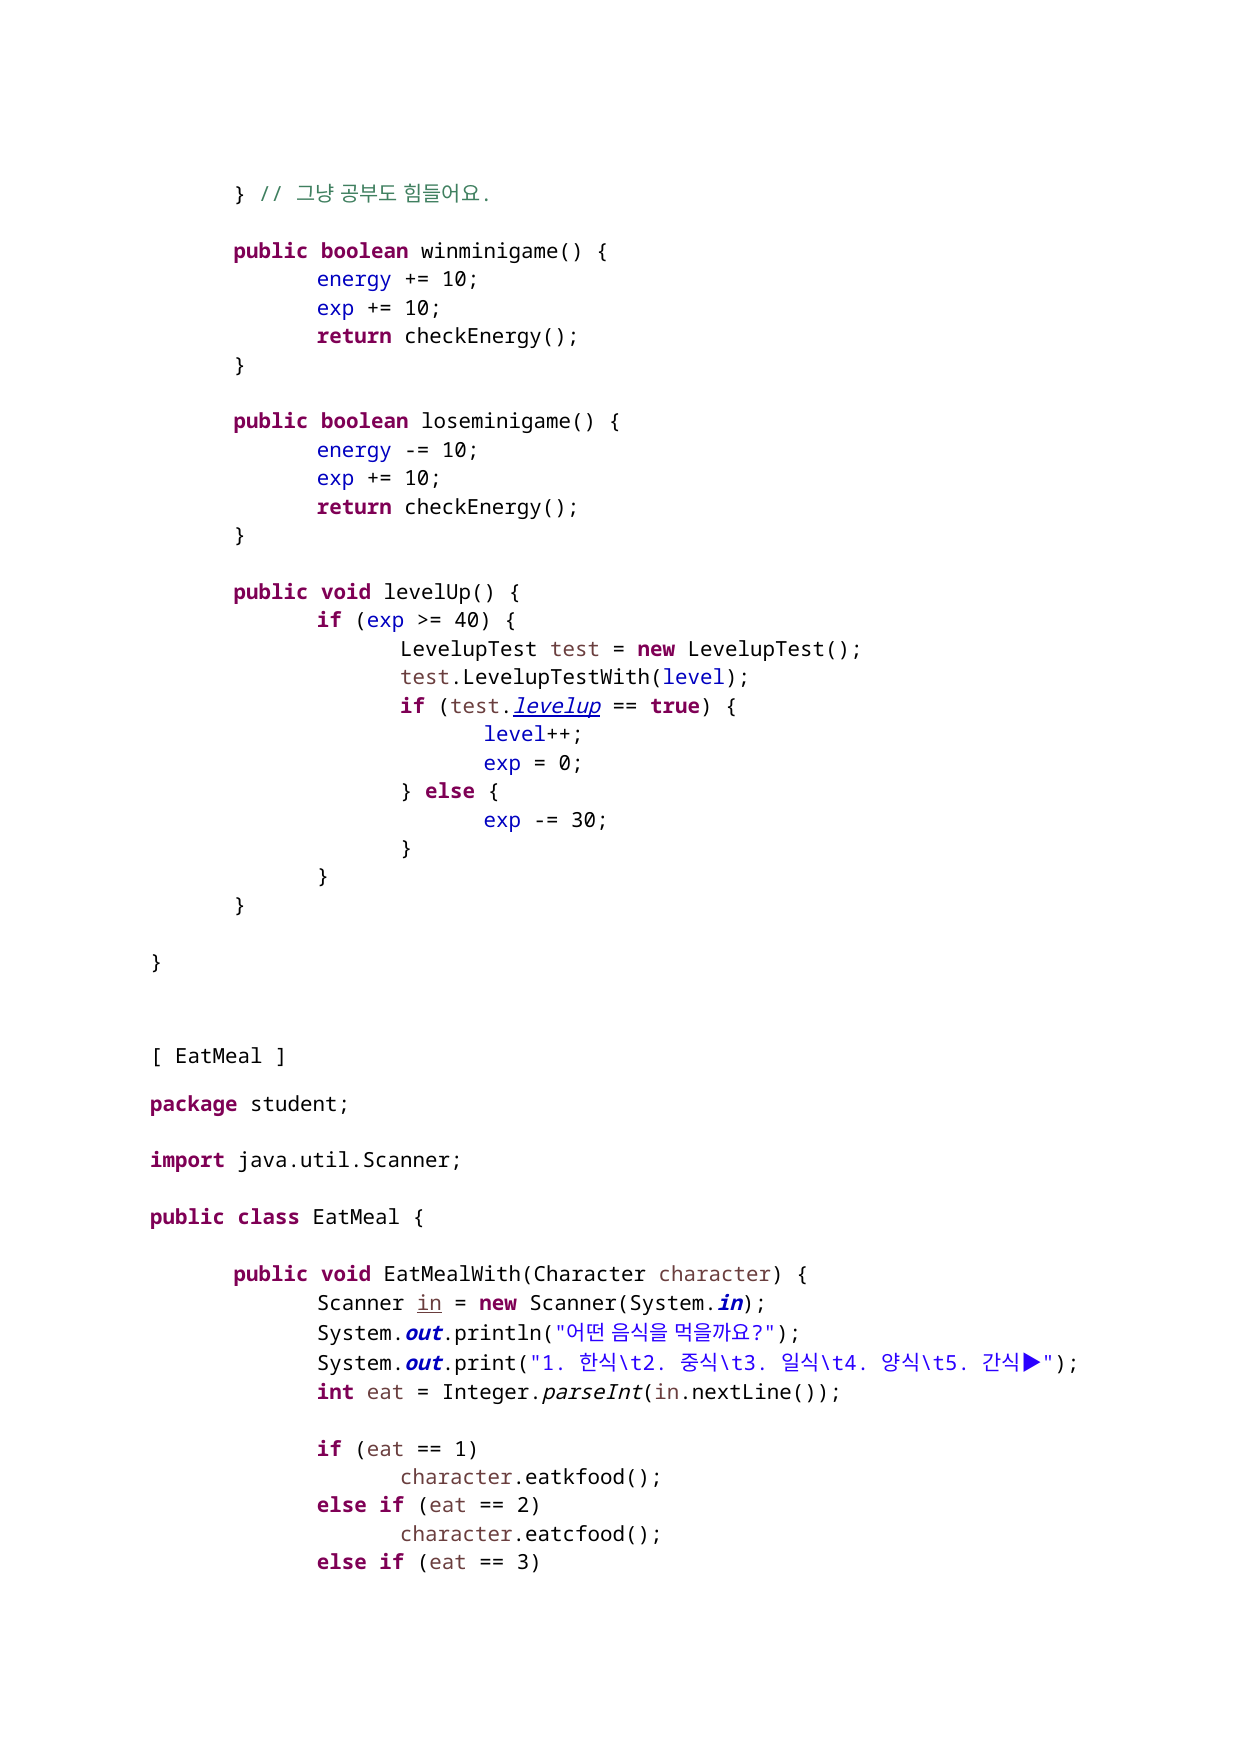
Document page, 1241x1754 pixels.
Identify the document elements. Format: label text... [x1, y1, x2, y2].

text LevelupTest test = new LevelupTest(); [150, 634, 1090, 662]
text } [150, 833, 1090, 862]
text exp -= 30; [150, 805, 1090, 833]
text character.eatkfood(); [150, 1462, 1090, 1491]
text System.out.print("1. 한식\t2. 중식\t3. 일식\t4. 양식\t5. 간식▶"); [150, 1347, 1090, 1377]
text } else { [150, 776, 1090, 805]
text else if (eat == 2) [150, 1491, 1090, 1519]
text level++; [150, 719, 1090, 748]
text if (exp >= 40) { [150, 606, 1090, 634]
text return checkEnergy(); [150, 321, 1090, 350]
text if (eat == 1) [150, 1434, 1090, 1462]
text } [150, 947, 1090, 975]
text public boolean loseminigame() { [150, 407, 1090, 435]
text exp = 0; [150, 748, 1090, 776]
text if (test.levelup == true) { [150, 691, 1090, 719]
text else if (eat == 3) [150, 1547, 1090, 1576]
text public void EatMealWith(Character character) { [150, 1259, 1090, 1288]
text int eat = Integer.parseInt(in.nextLine()); [150, 1377, 1090, 1405]
text public void levelUp() { [150, 577, 1090, 606]
text exp += 10; [150, 293, 1090, 321]
text } // 그냥 공부도 힘들어요. [150, 177, 1090, 207]
text energy += 10; [150, 264, 1090, 293]
text exp += 10; [150, 463, 1090, 492]
text } [150, 862, 1090, 890]
text } [150, 350, 1090, 378]
text public class EatMeal { [150, 1202, 1090, 1231]
text package student; [150, 1089, 1090, 1117]
text test.LevelupTestWith(level); [150, 662, 1090, 691]
text [ EatMeal ] [150, 1041, 1090, 1070]
text return checkEnergy(); [150, 492, 1090, 520]
text public boolean winminigame() { [150, 236, 1090, 264]
text } [150, 520, 1090, 549]
text } [150, 890, 1090, 918]
text Scanner in = new Scanner(System.in); [150, 1288, 1090, 1316]
text System.out.println("어떤 음식을 먹을까요?"); [150, 1316, 1090, 1347]
text import java.util.Scanner; [150, 1146, 1090, 1174]
text character.eatcfood(); [150, 1519, 1090, 1547]
text energy -= 10; [150, 435, 1090, 463]
